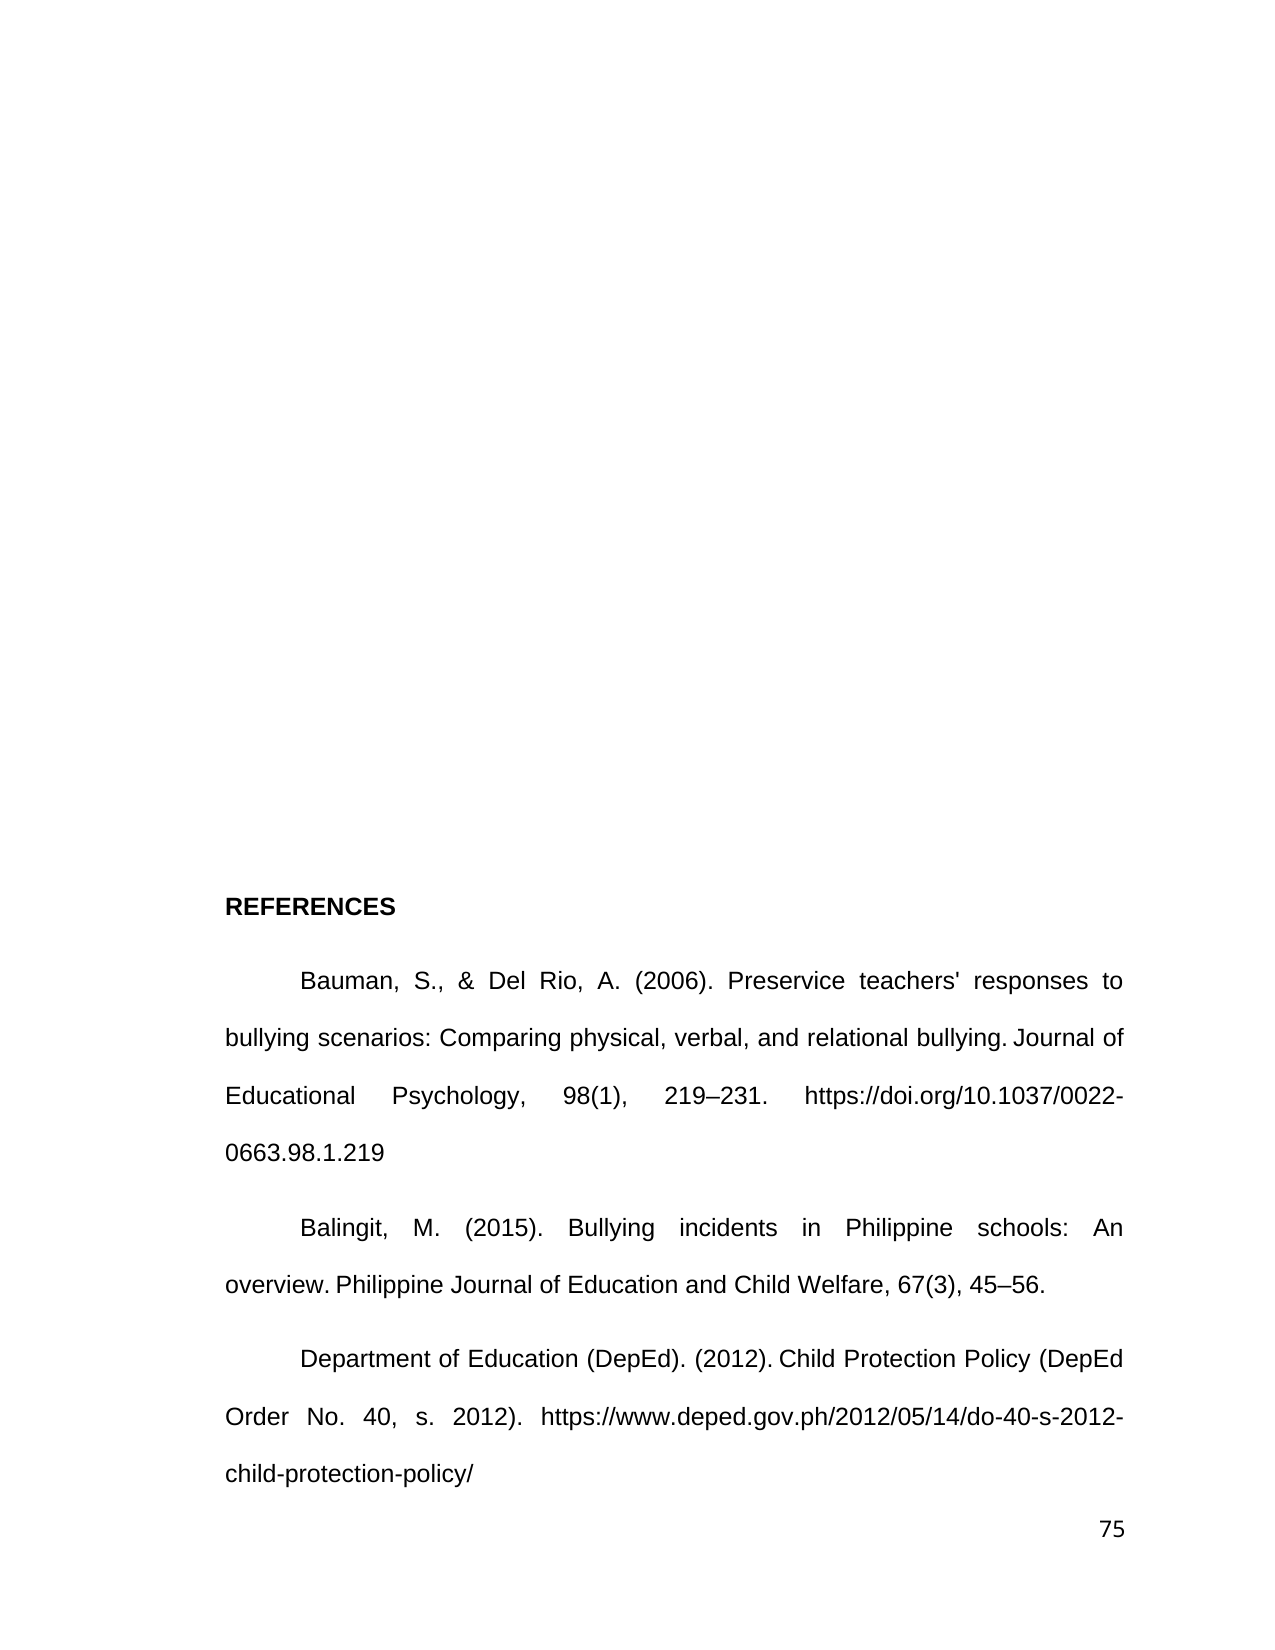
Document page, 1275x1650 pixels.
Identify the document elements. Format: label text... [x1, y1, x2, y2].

text Bauman, S., & Del Rio, A. (2006). Preservice teachers' responses to bullying scenarios: Comparing physical, verbal, and relational bullying. Journal of Educational Psychology, 98(1), 219–231. https://doi.org/10.1037/0022-0663.98.1.219 [225, 966, 1125, 1167]
text Department of Education (DepEd). (2012). Child Protection Policy (DepEd Order No. 40, s. 2012). https://www.deped.gov.ph/2012/05/14/do-40-s-2012-child-protection-policy/ [225, 1344, 1125, 1488]
text Balingit, M. (2015). Bullying incidents in Philippine schools: An overview. Philippine Journal of Education and Child Welfare, 67(3), 45–56. [225, 1212, 1125, 1299]
text REFERENCES [225, 892, 1125, 920]
